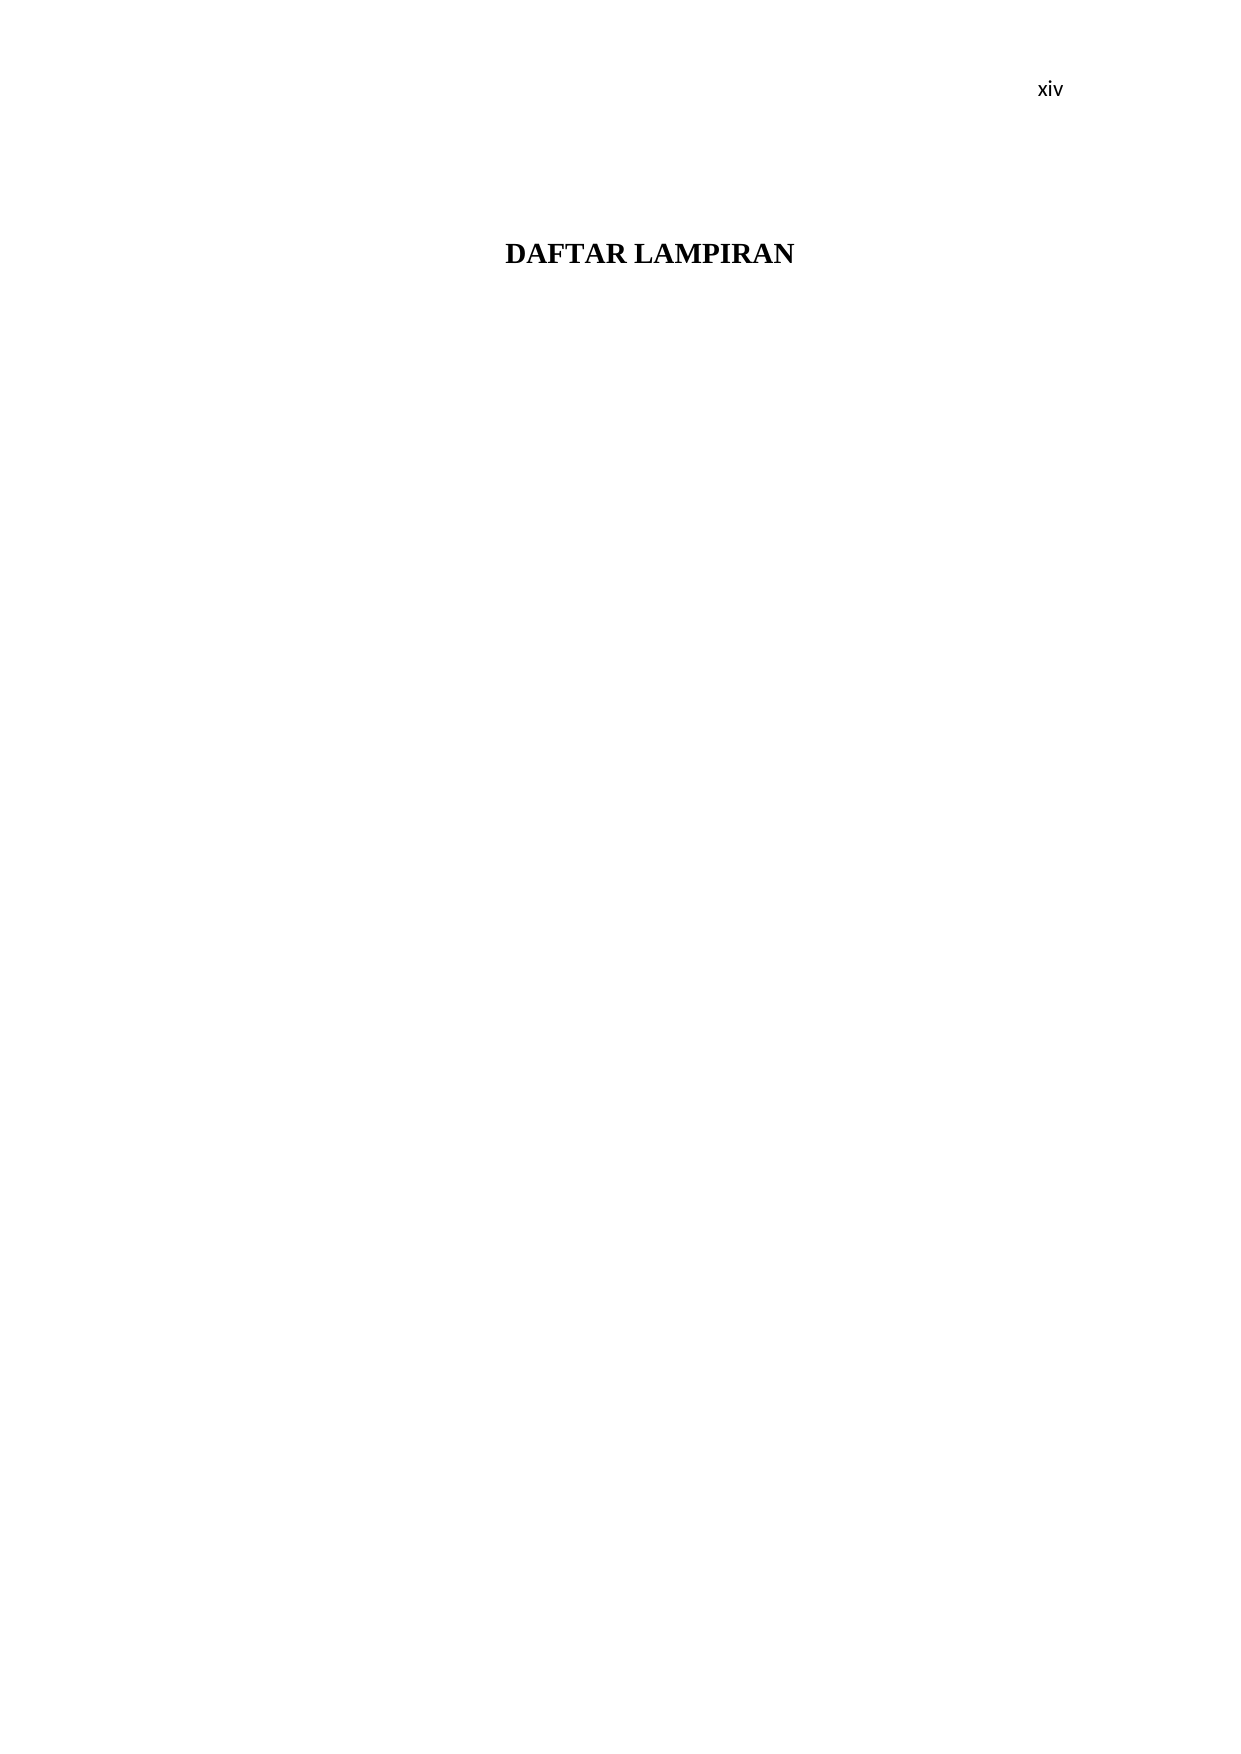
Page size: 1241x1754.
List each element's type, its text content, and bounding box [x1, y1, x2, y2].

subtitle DAFTAR LAMPIRAN [236, 236, 1063, 270]
